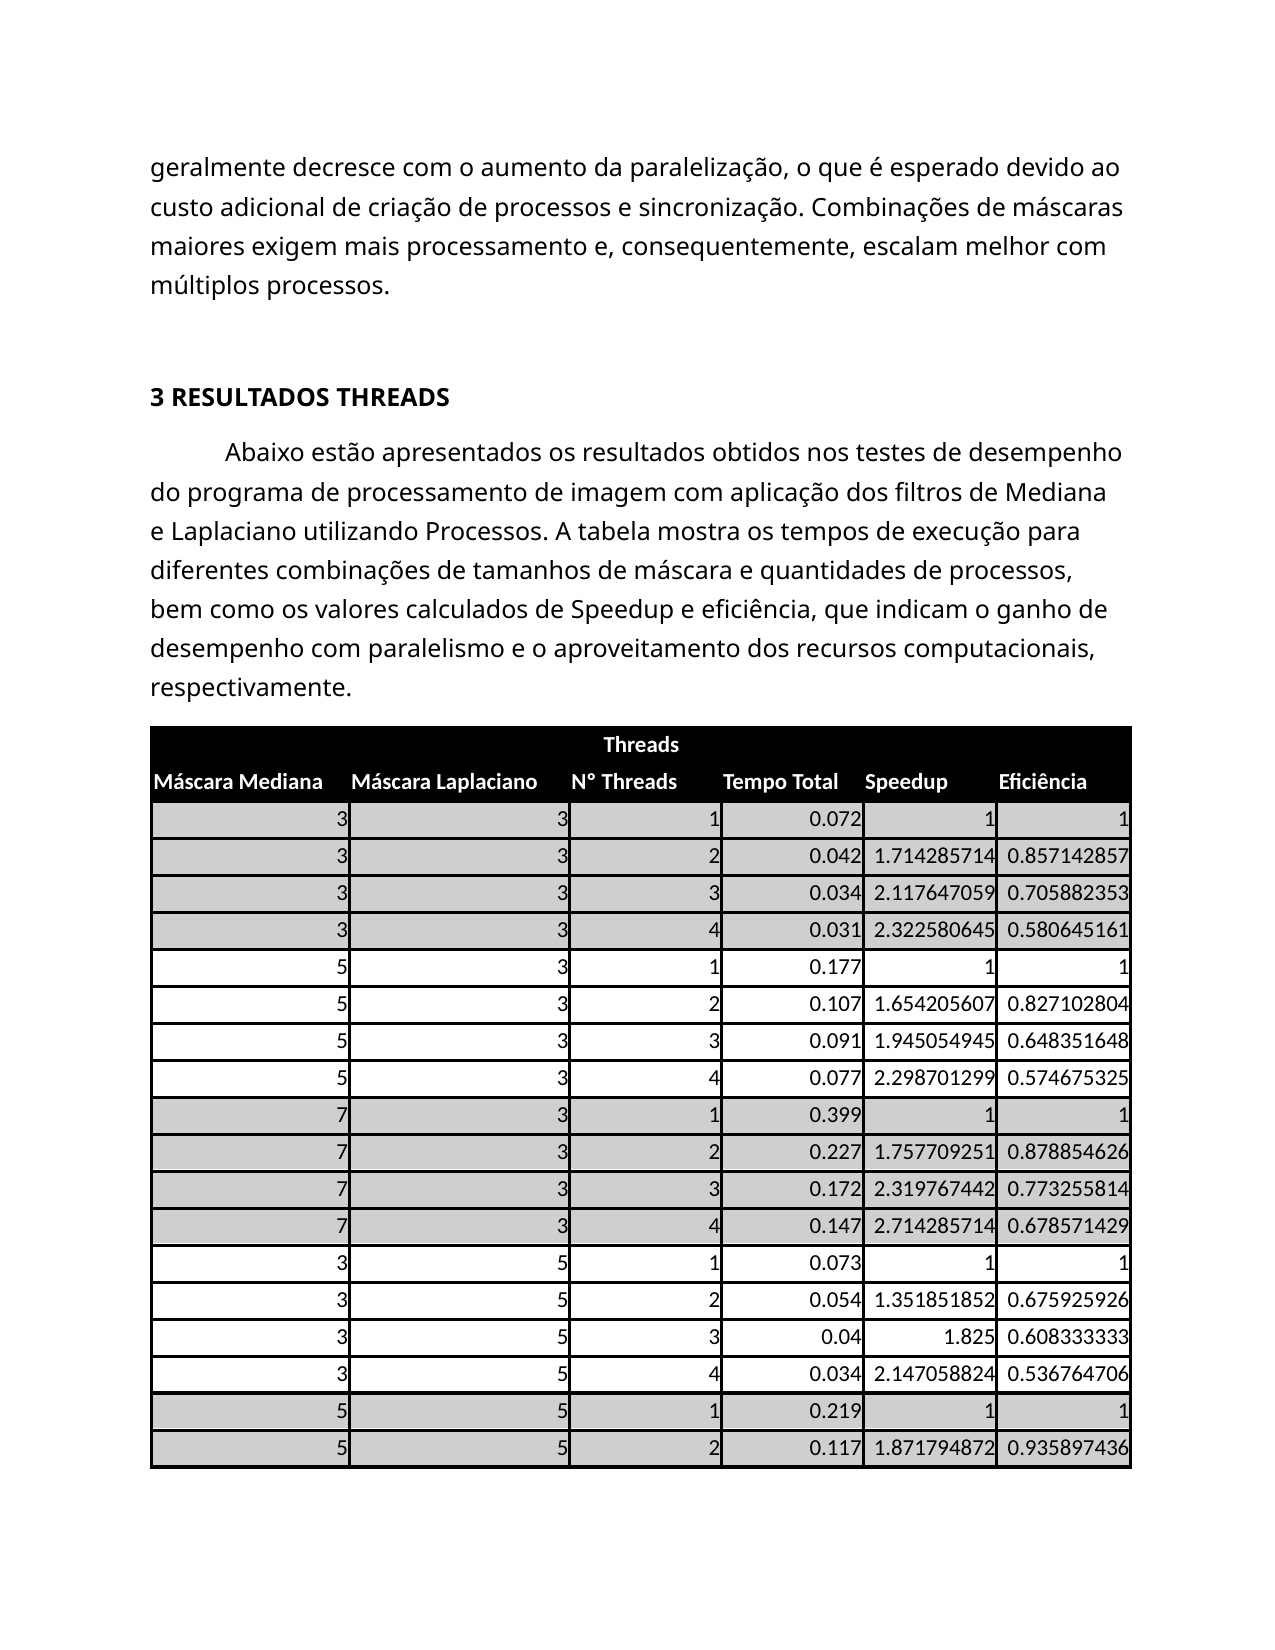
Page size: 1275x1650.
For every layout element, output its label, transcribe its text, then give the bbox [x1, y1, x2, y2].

table_cell 5 [153, 1025, 348, 1059]
table_cell 1 [865, 1395, 995, 1428]
table_cell 3 [351, 1062, 568, 1096]
table_cell 1.945054945 [865, 1025, 995, 1059]
table_cell 0.091 [723, 1025, 862, 1059]
table_cell 3 [571, 877, 720, 911]
table_cell Nº Threads [571, 766, 720, 800]
table_cell 2 [571, 1284, 720, 1317]
table_cell 1 [571, 1395, 720, 1428]
table_cell 0.705882353 [998, 877, 1129, 911]
table_cell 0.773255814 [998, 1173, 1129, 1207]
table_cell 0.536764706 [998, 1358, 1129, 1391]
table_cell 5 [153, 1432, 348, 1465]
table_cell 0.034 [723, 1358, 862, 1391]
table_cell 3 [153, 1284, 348, 1317]
table_cell 1 [998, 803, 1129, 837]
table_cell 3 [351, 988, 568, 1022]
table_cell 3 [153, 1247, 348, 1281]
table_cell 3 [351, 877, 568, 911]
table_cell 0.072 [723, 803, 862, 837]
table_cell 1.654205607 [865, 988, 995, 1022]
table_cell 1 [571, 803, 720, 837]
table_cell 7 [153, 1099, 348, 1133]
table_cell 0.117 [723, 1432, 862, 1465]
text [150, 150, 1125, 302]
table_cell 0.935897436 [998, 1432, 1129, 1465]
table_cell 3 [351, 951, 568, 985]
table_cell 3 [153, 840, 348, 874]
table_cell Tempo Total [723, 766, 862, 800]
table_cell 3 [351, 1099, 568, 1133]
table_header Threads [153, 729, 1129, 763]
table_cell 0.034 [723, 877, 862, 911]
table_cell 2.319767442 [865, 1173, 995, 1207]
table_cell 5 [351, 1284, 568, 1317]
table_cell 3 [571, 1173, 720, 1207]
table_cell 1 [865, 1247, 995, 1281]
table_cell 5 [351, 1247, 568, 1281]
table_cell Eficiência [998, 766, 1129, 800]
table_cell 2.117647059 [865, 877, 995, 911]
table_cell 0.648351648 [998, 1025, 1129, 1059]
table_cell 2 [571, 988, 720, 1022]
table_cell 0.574675325 [998, 1062, 1129, 1096]
table_cell 1.871794872 [865, 1432, 995, 1465]
table_cell 0.031 [723, 914, 862, 948]
table_cell 3 [351, 1136, 568, 1169]
table_cell 2.147058824 [865, 1358, 995, 1391]
table_cell 0.580645161 [998, 914, 1129, 948]
table_cell 3 [351, 914, 568, 948]
table_cell 1.714285714 [865, 840, 995, 874]
table_cell 1 [998, 1099, 1129, 1133]
table_cell 0.608333333 [998, 1321, 1129, 1354]
table_cell 3 [153, 914, 348, 948]
table_cell 0.827102804 [998, 988, 1129, 1022]
table_cell 0.147 [723, 1210, 862, 1243]
table_cell 0.678571429 [998, 1210, 1129, 1243]
table_cell 3 [153, 1321, 348, 1354]
table_cell 0.675925926 [998, 1284, 1129, 1317]
table_cell 1.825 [865, 1321, 995, 1354]
table_cell Máscara Laplaciano [351, 766, 568, 800]
table_cell 0.04 [723, 1321, 862, 1354]
table_cell 7 [153, 1210, 348, 1243]
table_cell 0.177 [723, 951, 862, 985]
table_cell 0.857142857 [998, 840, 1129, 874]
table_cell 0.077 [723, 1062, 862, 1096]
table_cell 3 [153, 877, 348, 911]
table_cell 0.878854626 [998, 1136, 1129, 1169]
table_cell 0.227 [723, 1136, 862, 1169]
table_cell 7 [153, 1136, 348, 1169]
table_cell 1 [998, 1247, 1129, 1281]
table_cell 2.714285714 [865, 1210, 995, 1243]
table_cell 1 [865, 951, 995, 985]
table_cell 4 [571, 914, 720, 948]
table_cell 4 [571, 1358, 720, 1391]
table_cell 4 [571, 1210, 720, 1243]
table_cell 0.219 [723, 1395, 862, 1428]
table_cell 1 [998, 951, 1129, 985]
table_cell 5 [153, 951, 348, 985]
table_cell 0.042 [723, 840, 862, 874]
table_cell 7 [153, 1173, 348, 1207]
table_cell 5 [153, 1062, 348, 1096]
table_cell 1 [571, 1099, 720, 1133]
table_cell 1.757709251 [865, 1136, 995, 1169]
text 3 RESULTADOS THREADS [150, 379, 1125, 413]
table_cell 0.054 [723, 1284, 862, 1317]
table_cell 3 [153, 1358, 348, 1391]
table_cell 3 [351, 1173, 568, 1207]
text Abaixo estão apresentados os resultados obtidos nos testes de desempenho do programa de processamento de imagem com aplicação dos filtros de Mediana e Laplaciano utilizando Processos. A tabela mostra os tempos de execução para diferentes combinações de tamanhos de máscara e quantidades de processos, bem como os valores calculados de Speedup e eficiência, que indicam o ganho de desempenho com paralelismo e o aproveitamento dos recursos computacionais, respectivamente. [150, 435, 1125, 704]
table_cell 3 [571, 1321, 720, 1354]
table_cell 3 [351, 840, 568, 874]
table_cell 2.322580645 [865, 914, 995, 948]
table_cell 1 [865, 1099, 995, 1133]
table_cell 0.107 [723, 988, 862, 1022]
table_cell 5 [153, 988, 348, 1022]
table_cell Speedup [865, 766, 995, 800]
table_cell 4 [571, 1062, 720, 1096]
table_cell 1.351851852 [865, 1284, 995, 1317]
table_cell 1 [571, 951, 720, 985]
table_cell 3 [571, 1025, 720, 1059]
table_cell 2 [571, 840, 720, 874]
table_cell 1 [998, 1395, 1129, 1428]
table_cell 2 [571, 1136, 720, 1169]
table_cell 5 [351, 1321, 568, 1354]
table_cell 5 [351, 1358, 568, 1391]
table_cell 5 [351, 1432, 568, 1465]
table_cell 3 [153, 803, 348, 837]
table_cell 0.399 [723, 1099, 862, 1133]
table_cell Máscara Mediana [153, 766, 348, 800]
table_cell 5 [153, 1395, 348, 1428]
table_cell 3 [351, 1210, 568, 1243]
table_cell 0.172 [723, 1173, 862, 1207]
table_cell 3 [351, 1025, 568, 1059]
table_cell 3 [351, 803, 568, 837]
table_cell 1 [865, 803, 995, 837]
table_cell 2.298701299 [865, 1062, 995, 1096]
table_cell 2 [571, 1432, 720, 1465]
table_cell 1 [571, 1247, 720, 1281]
table_cell 5 [351, 1395, 568, 1428]
table_cell 0.073 [723, 1247, 862, 1281]
